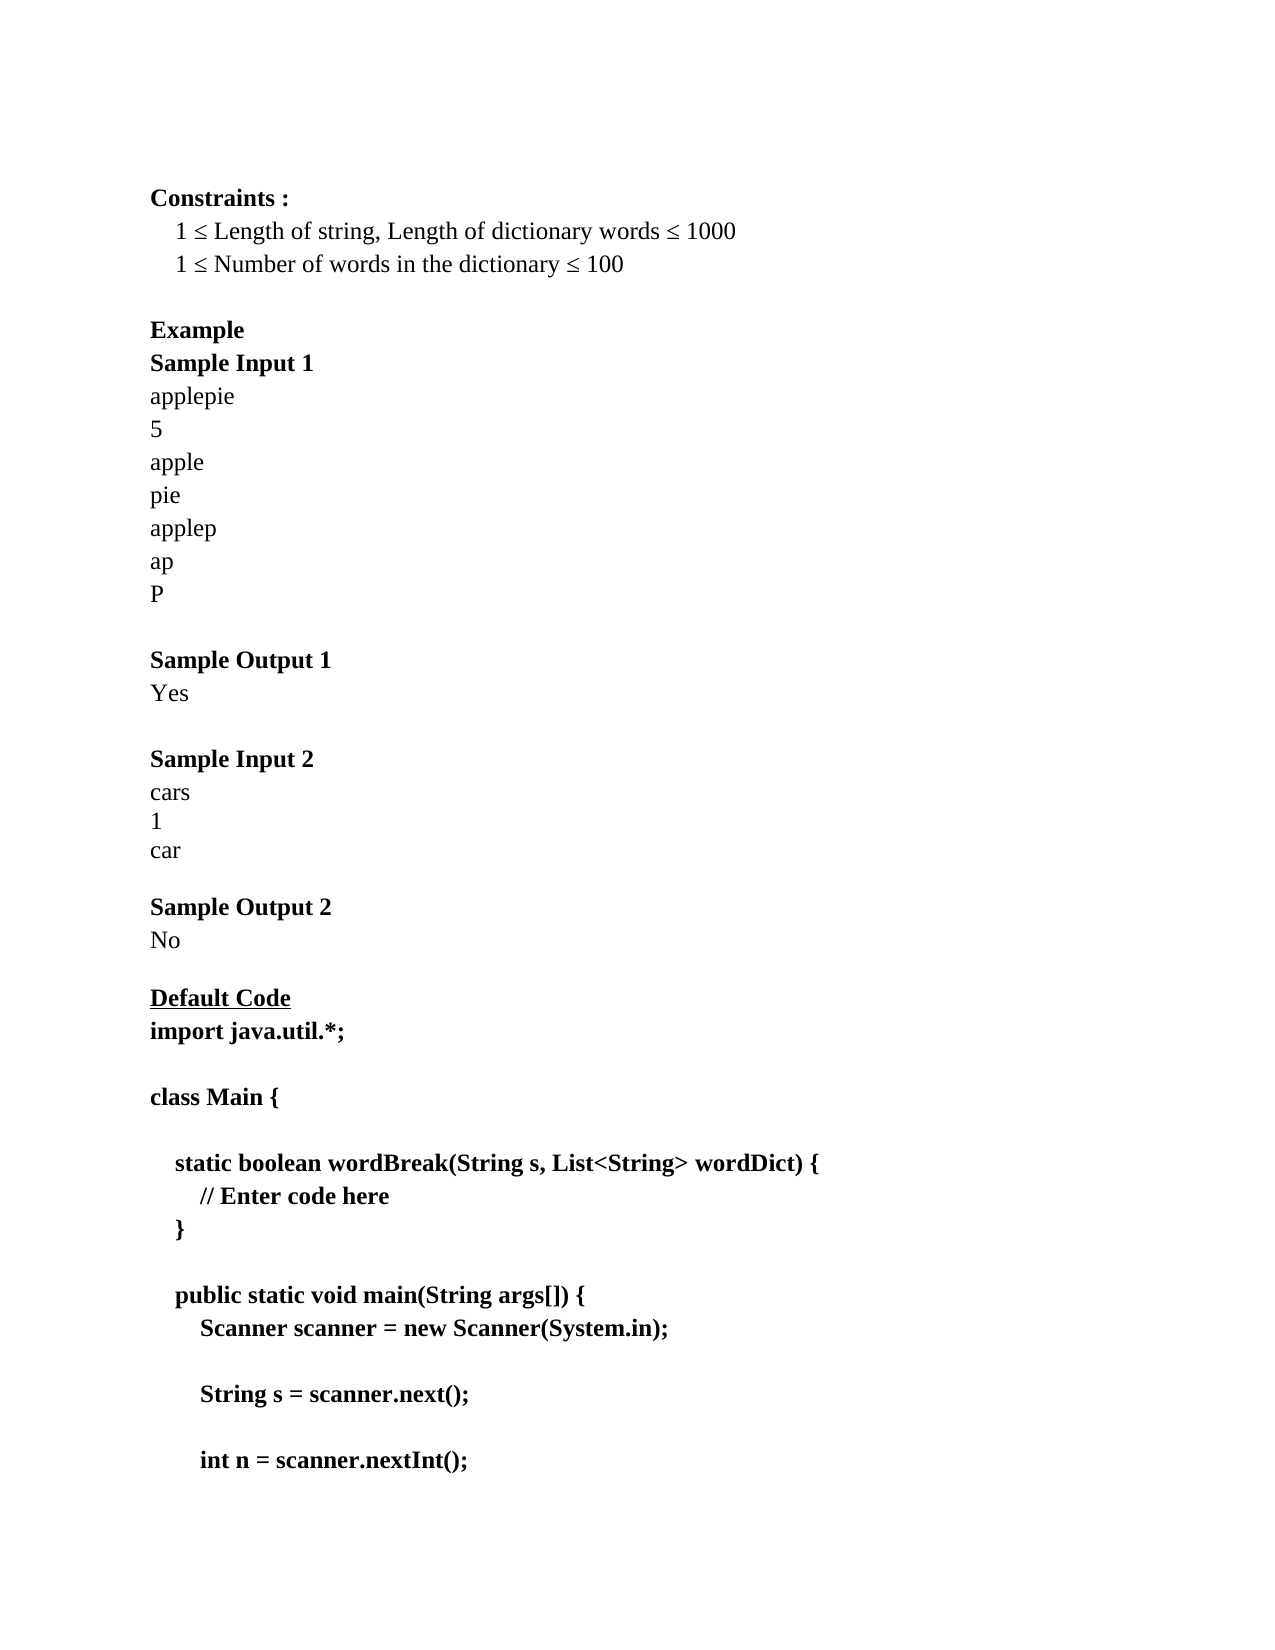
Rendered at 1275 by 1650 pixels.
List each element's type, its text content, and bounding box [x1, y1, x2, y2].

text static boolean wordBreak(String s, List<String> wordDict) { [150, 1148, 1125, 1177]
text No [150, 925, 1125, 954]
text 5 [150, 414, 1125, 443]
text pie [150, 480, 1125, 509]
text apple [150, 447, 1125, 476]
text Sample Input 2 [150, 744, 1125, 773]
text cars [150, 777, 1125, 806]
text } [150, 1214, 1125, 1243]
text Sample Output 1 [150, 645, 1125, 674]
text Example [150, 315, 1125, 344]
text Sample Input 1 [150, 348, 1125, 377]
text Yes [150, 678, 1125, 707]
text Scanner scanner = new Scanner(System.in); [150, 1313, 1125, 1342]
text P [150, 579, 1125, 608]
text Constraints : [150, 183, 1125, 212]
text ap [150, 546, 1125, 575]
text // Enter code here [150, 1181, 1125, 1210]
text applep [150, 513, 1125, 542]
text Sample Output 2 [150, 892, 1125, 921]
text 1 [150, 806, 1125, 835]
text 1 ≤ Length of string, Length of dictionary words ≤ 1000 [150, 216, 1125, 245]
text import java.util.*; [150, 1016, 1125, 1045]
text String s = scanner.next(); [150, 1379, 1125, 1408]
text public static void main(String args[]) { [150, 1280, 1125, 1309]
text Default Code [150, 983, 1125, 1012]
text int n = scanner.nextInt(); [150, 1445, 1125, 1474]
text class Main { [150, 1082, 1125, 1111]
text 1 ≤ Number of words in the dictionary ≤ 100 [150, 249, 1125, 278]
text applepie [150, 381, 1125, 410]
text car [150, 835, 1125, 864]
